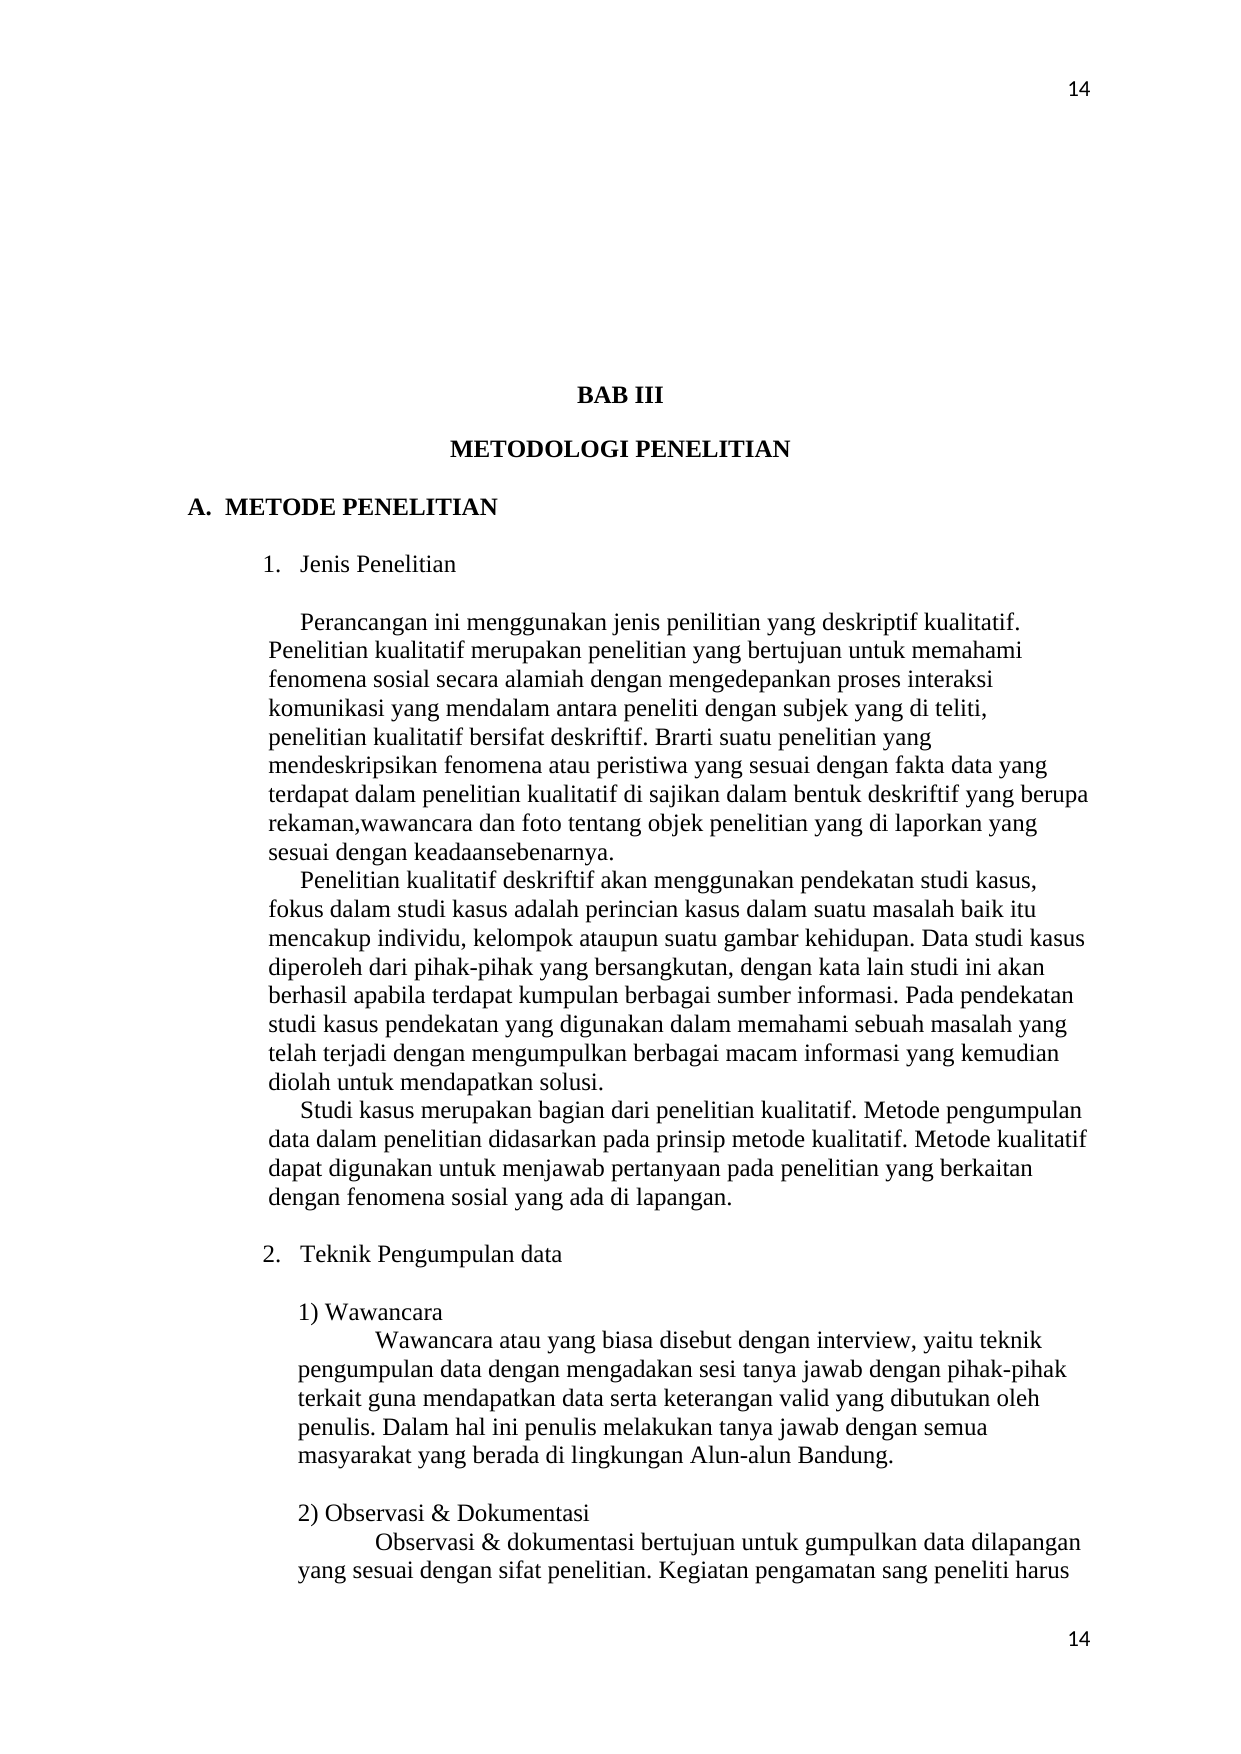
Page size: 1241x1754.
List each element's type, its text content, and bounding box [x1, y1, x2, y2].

text Penelitian kualitatif deskriftif akan menggunakan pendekatan studi kasus, fokus dalam studi kasus adalah perincian kasus dalam suatu masalah baik itu mencakup individu, kelompok ataupun suatu gambar kehidupan. Data studi kasus diperoleh dari pihak-pihak yang bersangkutan, dengan kata lain studi ini akan berhasil apabila terdapat kumpulan berbagai sumber informasi. Pada pendekatan studi kasus pendekatan yang digunakan dalam memahami sebuah masalah yang telah terjadi dengan mengumpulkan berbagai macam informasi yang kemudian diolah untuk mendapatkan solusi. [268, 866, 1090, 1096]
text Studi kasus merupakan bagian dari penelitian kualitatif. Metode pengumpulan data dalam penelitian didasarkan pada prinsip metode kualitatif. Metode kualitatif dapat digunakan untuk menjawab pertanyaan pada penelitian yang berkaitan dengan fenomena sosial yang ada di lapangan. [268, 1096, 1090, 1211]
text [298, 1527, 1090, 1584]
text METODE PENELITIAN [187, 492, 1090, 521]
subtitle METODOLOGI PENELITIAN [150, 434, 1090, 463]
subtitle BAB III [150, 380, 1090, 409]
list Teknik Pengumpulan data [262, 1239, 1090, 1268]
text Wawancara atau yang biasa disebut dengan interview, yaitu teknik pengumpulan data dengan mengadakan sesi tanya jawab dengan pihak-pihak terkait guna mendapatkan data serta keterangan valid yang dibutukan oleh penulis. Dalam hal ini penulis melakukan tanya jawab dengan semua masyarakat yang berada di lingkungan Alun-alun Bandung. [298, 1326, 1090, 1469]
text 2) Observasi & Dokumentasi [298, 1498, 1090, 1527]
text 1) Wawancara [298, 1297, 1090, 1326]
text Perancangan ini menggunakan jenis penilitian yang deskriptif kualitatif. Penelitian kualitatif merupakan penelitian yang bertujuan untuk memahami fenomena sosial secara alamiah dengan mengedepankan proses interaksi komunikasi yang mendalam antara peneliti dengan subjek yang di teliti, penelitian kualitatif bersifat deskriftif. Brarti suatu penelitian yang mendeskripsikan fenomena atau peristiwa yang sesuai dengan fakta data yang terdapat dalam penelitian kualitatif di sajikan dalam bentuk deskriftif yang berupa rekaman,wawancara dan foto tentang objek penelitian yang di laporkan yang sesuai dengan keadaansebenarnya. [268, 607, 1090, 866]
list Jenis Penelitian [262, 549, 1090, 578]
